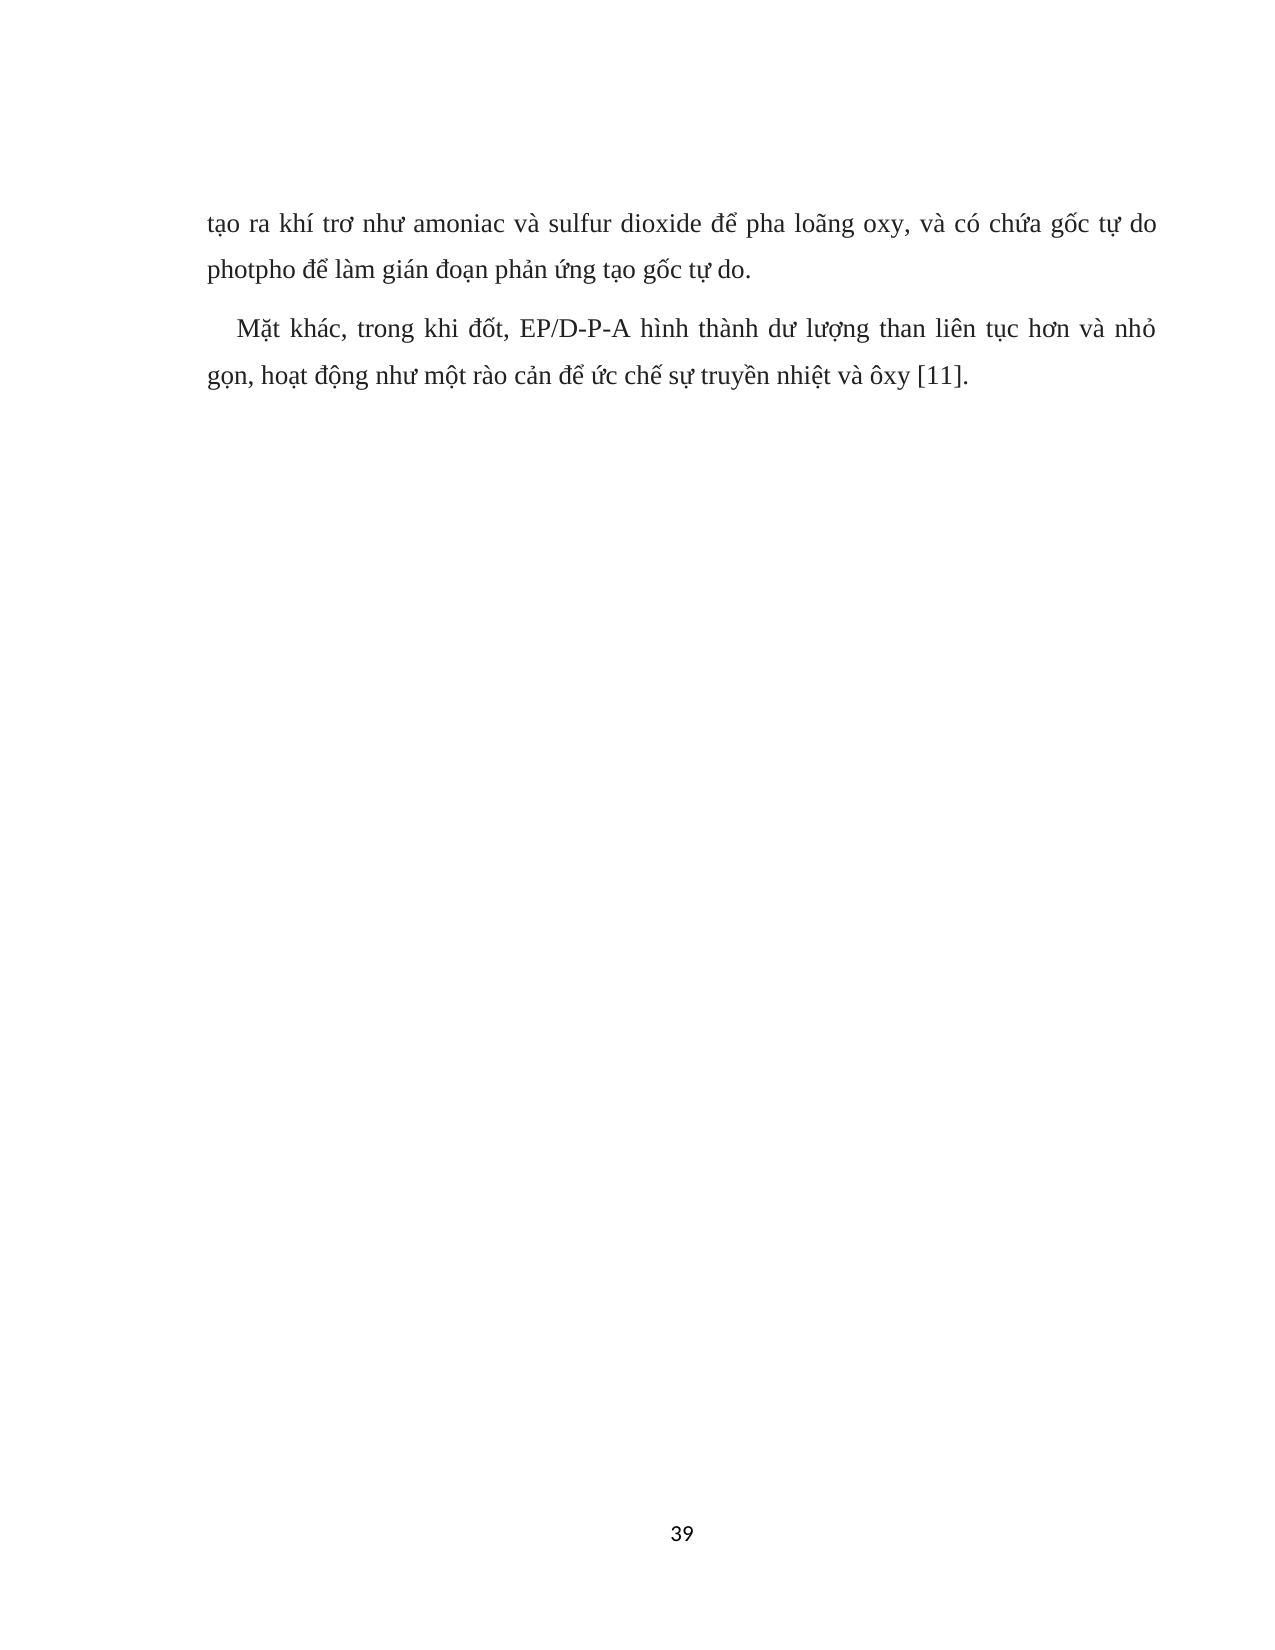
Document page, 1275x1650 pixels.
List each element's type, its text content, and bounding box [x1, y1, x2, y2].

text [207, 207, 1157, 284]
text Mặt khác, trong khi đốt, EP/D-P-A hình thành dư lượng than liên tục hơn và nhỏ gọn, hoạt động như một rào cản để ức chế sự truyền nhiệt và ôxy [11]. [207, 313, 1157, 390]
